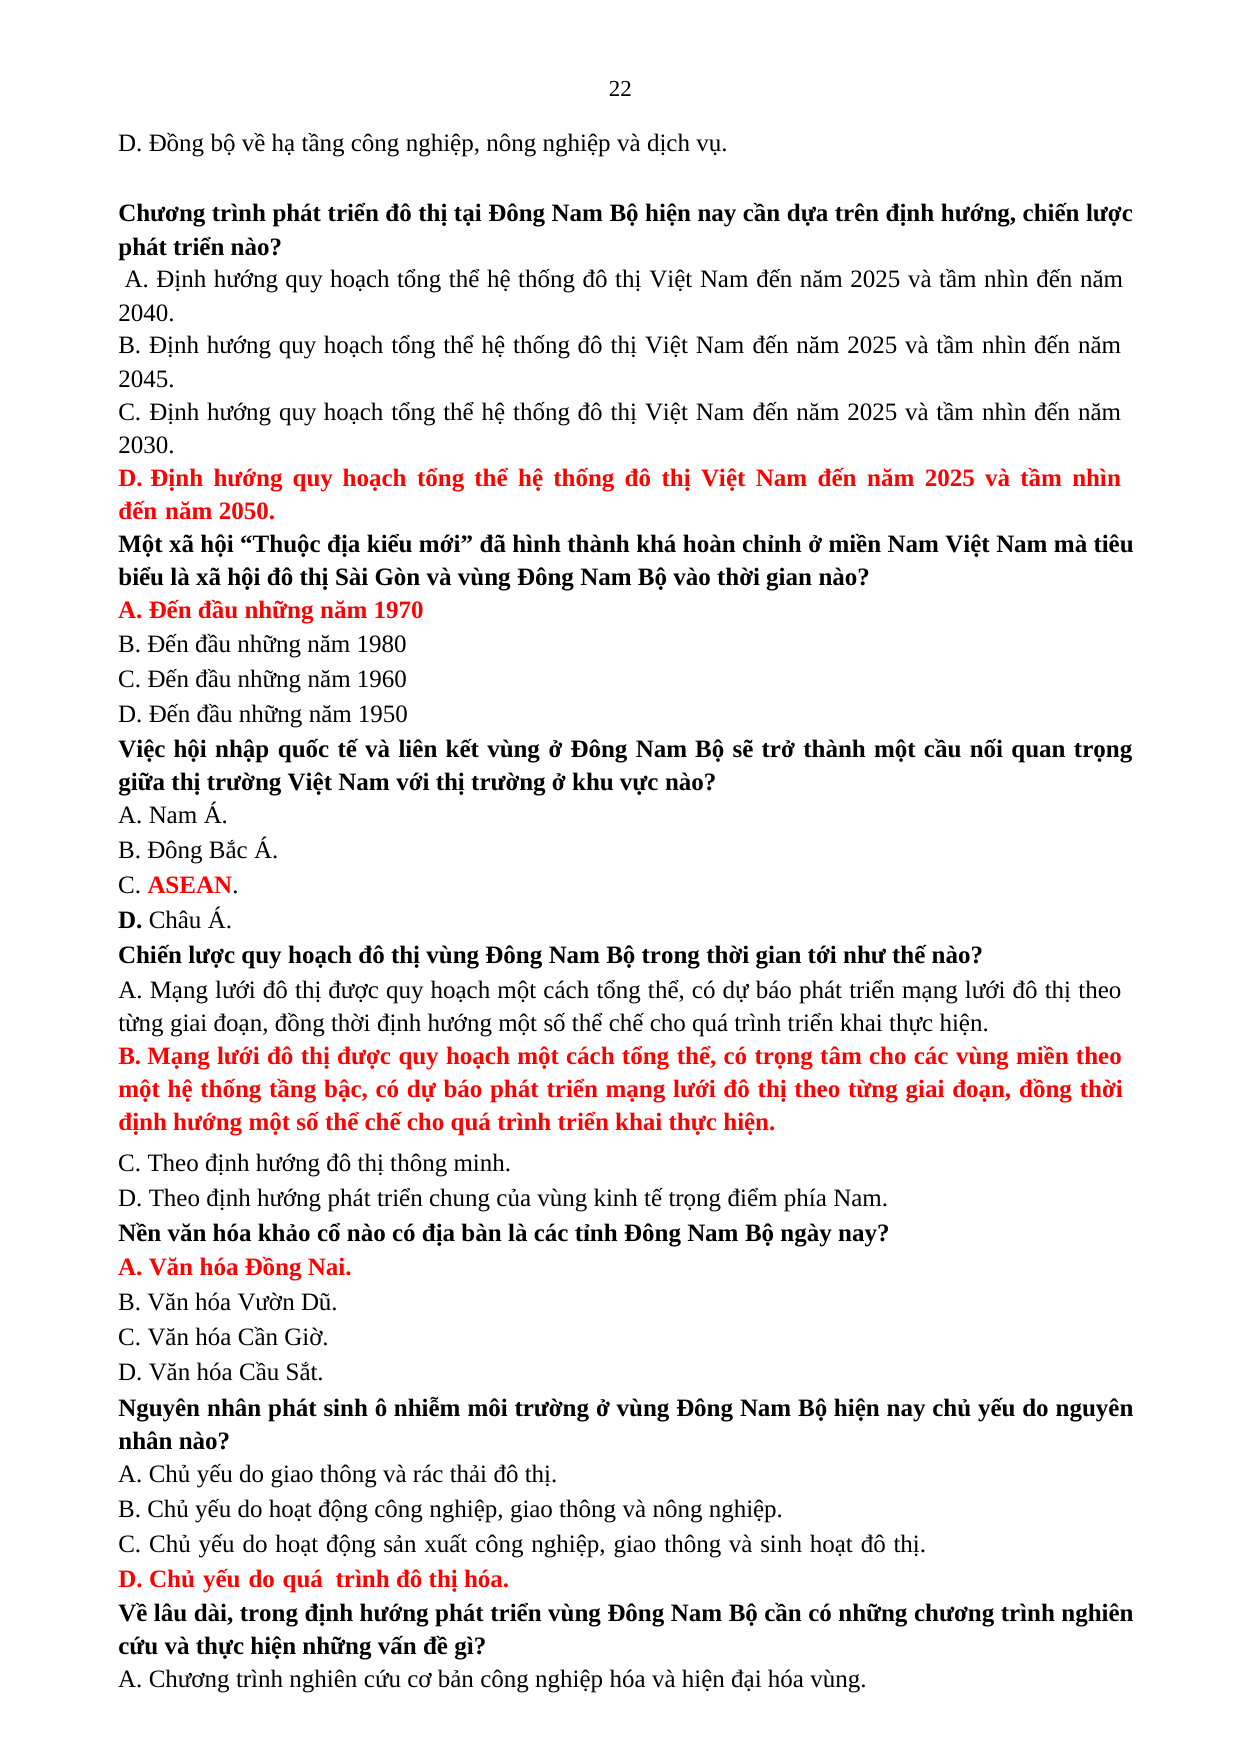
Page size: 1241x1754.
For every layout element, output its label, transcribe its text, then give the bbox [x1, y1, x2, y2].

subtitle Châu Á. [118, 905, 1134, 934]
list Nam Á. [118, 801, 1134, 829]
list Đến đầu những năm 1980 [118, 629, 1134, 658]
list Đồng bộ về hạ tầng công nghiệp, nông nghiệp và dịch vụ. [118, 128, 1134, 156]
list Định hướng quy hoạch tổng thể hệ thống đô thị Việt Nam đến năm 2025 và tầm nhìn đến năm 2050. [118, 463, 1122, 524]
list Định hướng quy hoạch tổng thể hệ thống đô thị Việt Nam đến năm 2025 và tầm nhìn đến năm 2030. [118, 397, 1123, 458]
list Đến đầu những năm 1950 [118, 699, 1134, 728]
list Văn hóa Đồng Nai. [118, 1252, 1134, 1281]
list Mạng lưới đô thị được quy hoạch một cách tổng thể, có dự báo phát triển mạng lưới đô thị theo từng giai đoạn, đồng thời định hướng một số thể chế cho quá trình triển khai thực hiện. [118, 975, 1122, 1037]
subtitle Về lâu dài, trong định hướng phát triển vùng Đông Nam Bộ cần có những chương trình nghiên cứu và thực hiện những vấn đề gì? [118, 1598, 1134, 1659]
list Đến đầu những năm 1970 [118, 595, 1134, 623]
list ASEAN. [118, 870, 1134, 899]
list Đến đầu những năm 1960 [118, 664, 1134, 693]
list Định hướng quy hoạch tổng thể hệ thống đô thị Việt Nam đến năm 2025 và tầm nhìn đến năm 2045. [118, 331, 1123, 392]
list Chủ yếu do quá trình đô thị hóa. [118, 1564, 1122, 1593]
list Chủ yếu do hoạt động công nghiệp, giao thông và nông nghiệp. [118, 1494, 1134, 1523]
subtitle Nguyên nhân phát sinh ô nhiễm môi trường ở vùng Đông Nam Bộ hiện nay chủ yếu do nguyên nhân nào? [118, 1393, 1134, 1454]
list Theo định hướng đô thị thông minh. [118, 1148, 1134, 1176]
list Mạng lưới đô thị được quy hoạch một cách tổng thể, có trọng tâm cho các vùng miền theo một hệ thống tầng bậc, có dự báo phát triển mạng lưới đô thị theo từng giai đoạn, đồng thời định hướng một số thể chế cho quá trình triển khai thực hiện. [118, 1041, 1123, 1136]
subtitle Một xã hội “Thuộc địa kiểu mới” đã hình thành khá hoàn chỉnh ở miền Nam Việt Nam mà tiêu biểu là xã hội đô thị Sài Gòn và vùng Đông Nam Bộ vào thời gian nào? [118, 529, 1134, 591]
subtitle Chiến lược quy hoạch đô thị vùng Đông Nam Bộ trong thời gian tới như thế nào? [118, 940, 1134, 969]
subtitle Chương trình phát triển đô thị tại Đông Nam Bộ hiện nay cần dựa trên định hướng, chiến lược phát triển nào? [118, 198, 1134, 260]
list Định hướng quy hoạch tổng thể hệ thống đô thị Việt Nam đến năm 2025 và tầm nhìn đến năm 2040. [118, 264, 1123, 326]
list Chủ yếu do hoạt động sản xuất công nghiệp, giao thông và sinh hoạt đô thị. [118, 1529, 1122, 1558]
list Chương trình nghiên cứu cơ bản công nghiệp hóa và hiện đại hóa vùng. [118, 1664, 1134, 1693]
subtitle Nền văn hóa khảo cổ nào có địa bàn là các tỉnh Đông Nam Bộ ngày nay? [118, 1218, 1134, 1247]
list Văn hóa Cần Giờ. [118, 1322, 1134, 1351]
list Theo định hướng phát triển chung của vùng kinh tế trọng điểm phía Nam. [118, 1183, 1134, 1211]
subtitle Việc hội nhập quốc tế và liên kết vùng ở Đông Nam Bộ sẽ trở thành một cầu nối quan trọng giữa thị trường Việt Nam với thị trường ở khu vực nào? [118, 734, 1134, 796]
list Văn hóa Vườn Dũ. [118, 1287, 1134, 1316]
list Văn hóa Cầu Sắt. [118, 1357, 1134, 1386]
list Đông Bắc Á. [118, 835, 1134, 864]
list Chủ yếu do giao thông và rác thải đô thị. [118, 1459, 1134, 1488]
